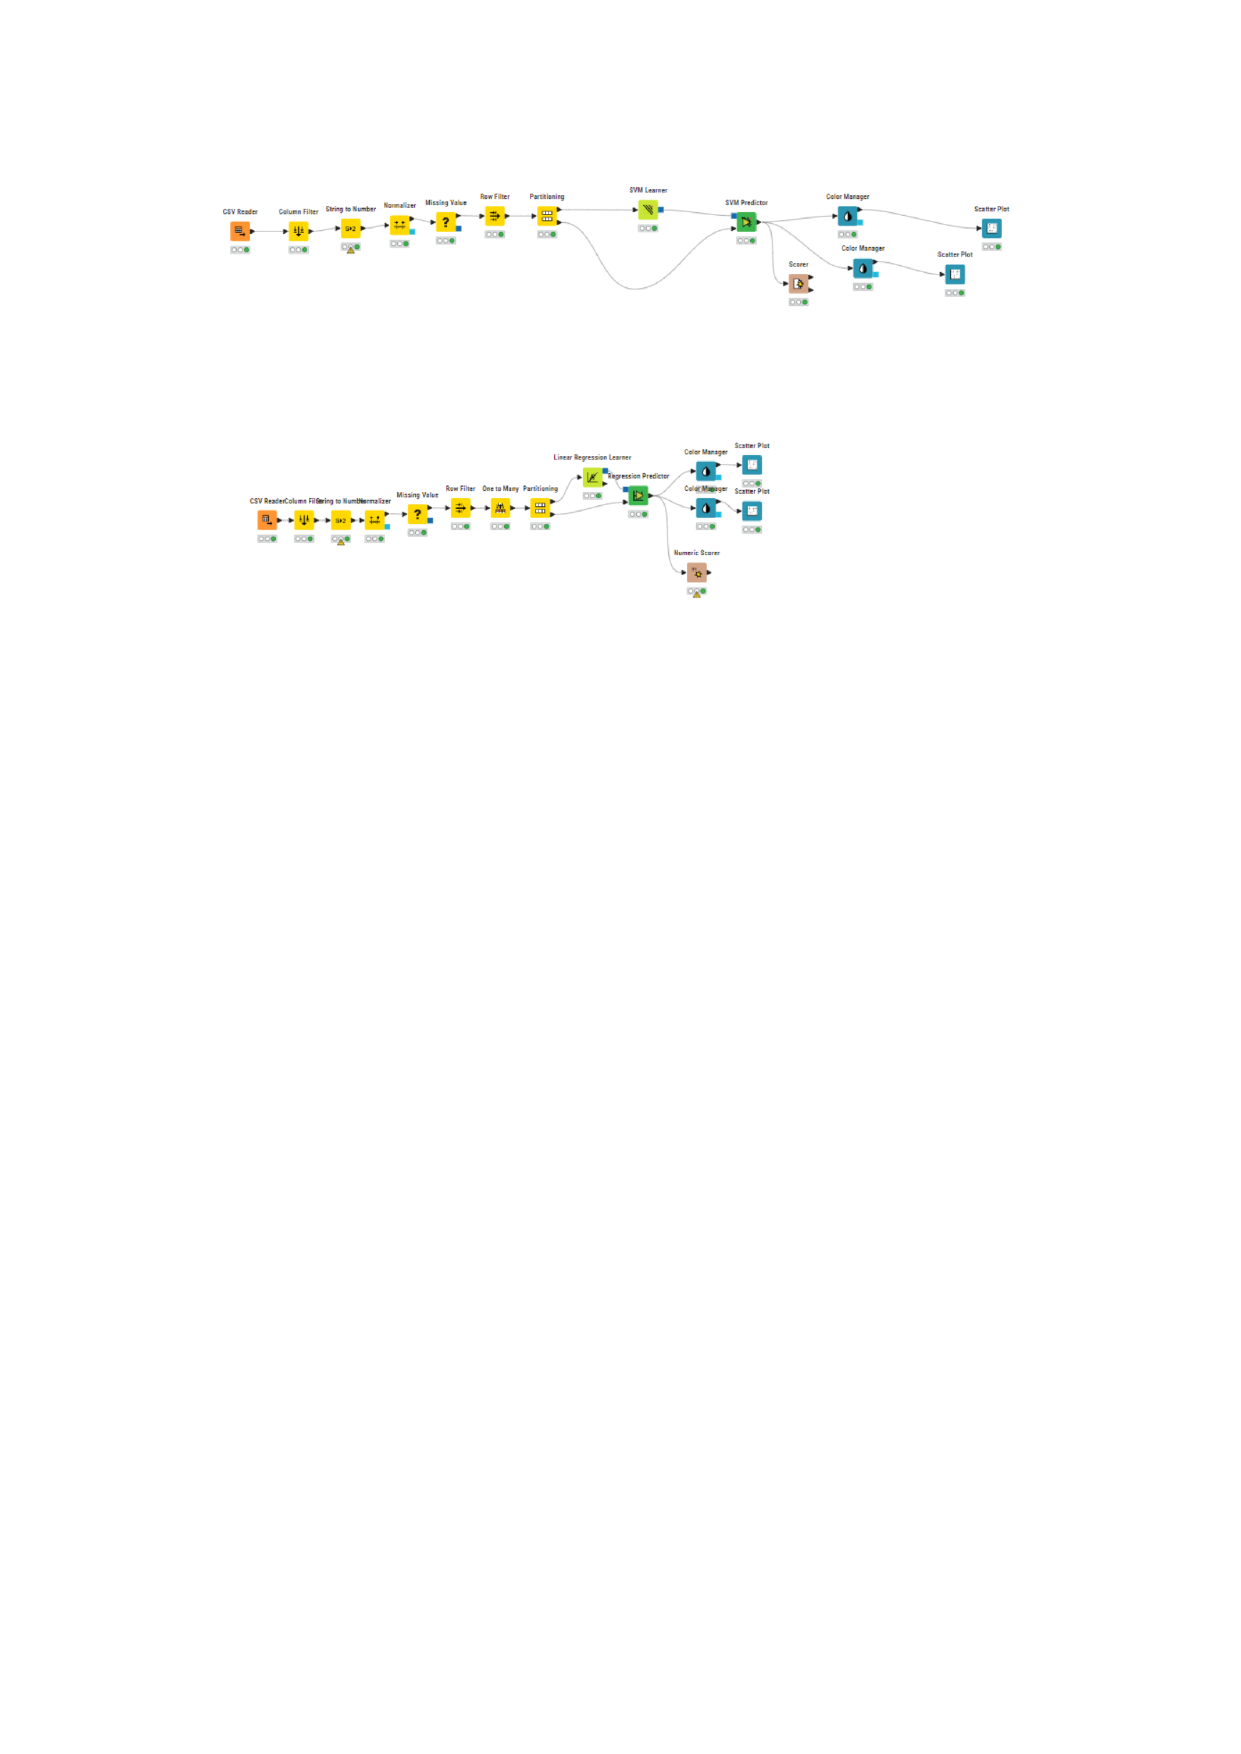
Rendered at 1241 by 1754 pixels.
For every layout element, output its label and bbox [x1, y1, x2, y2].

picture [150, 150, 1091, 610]
